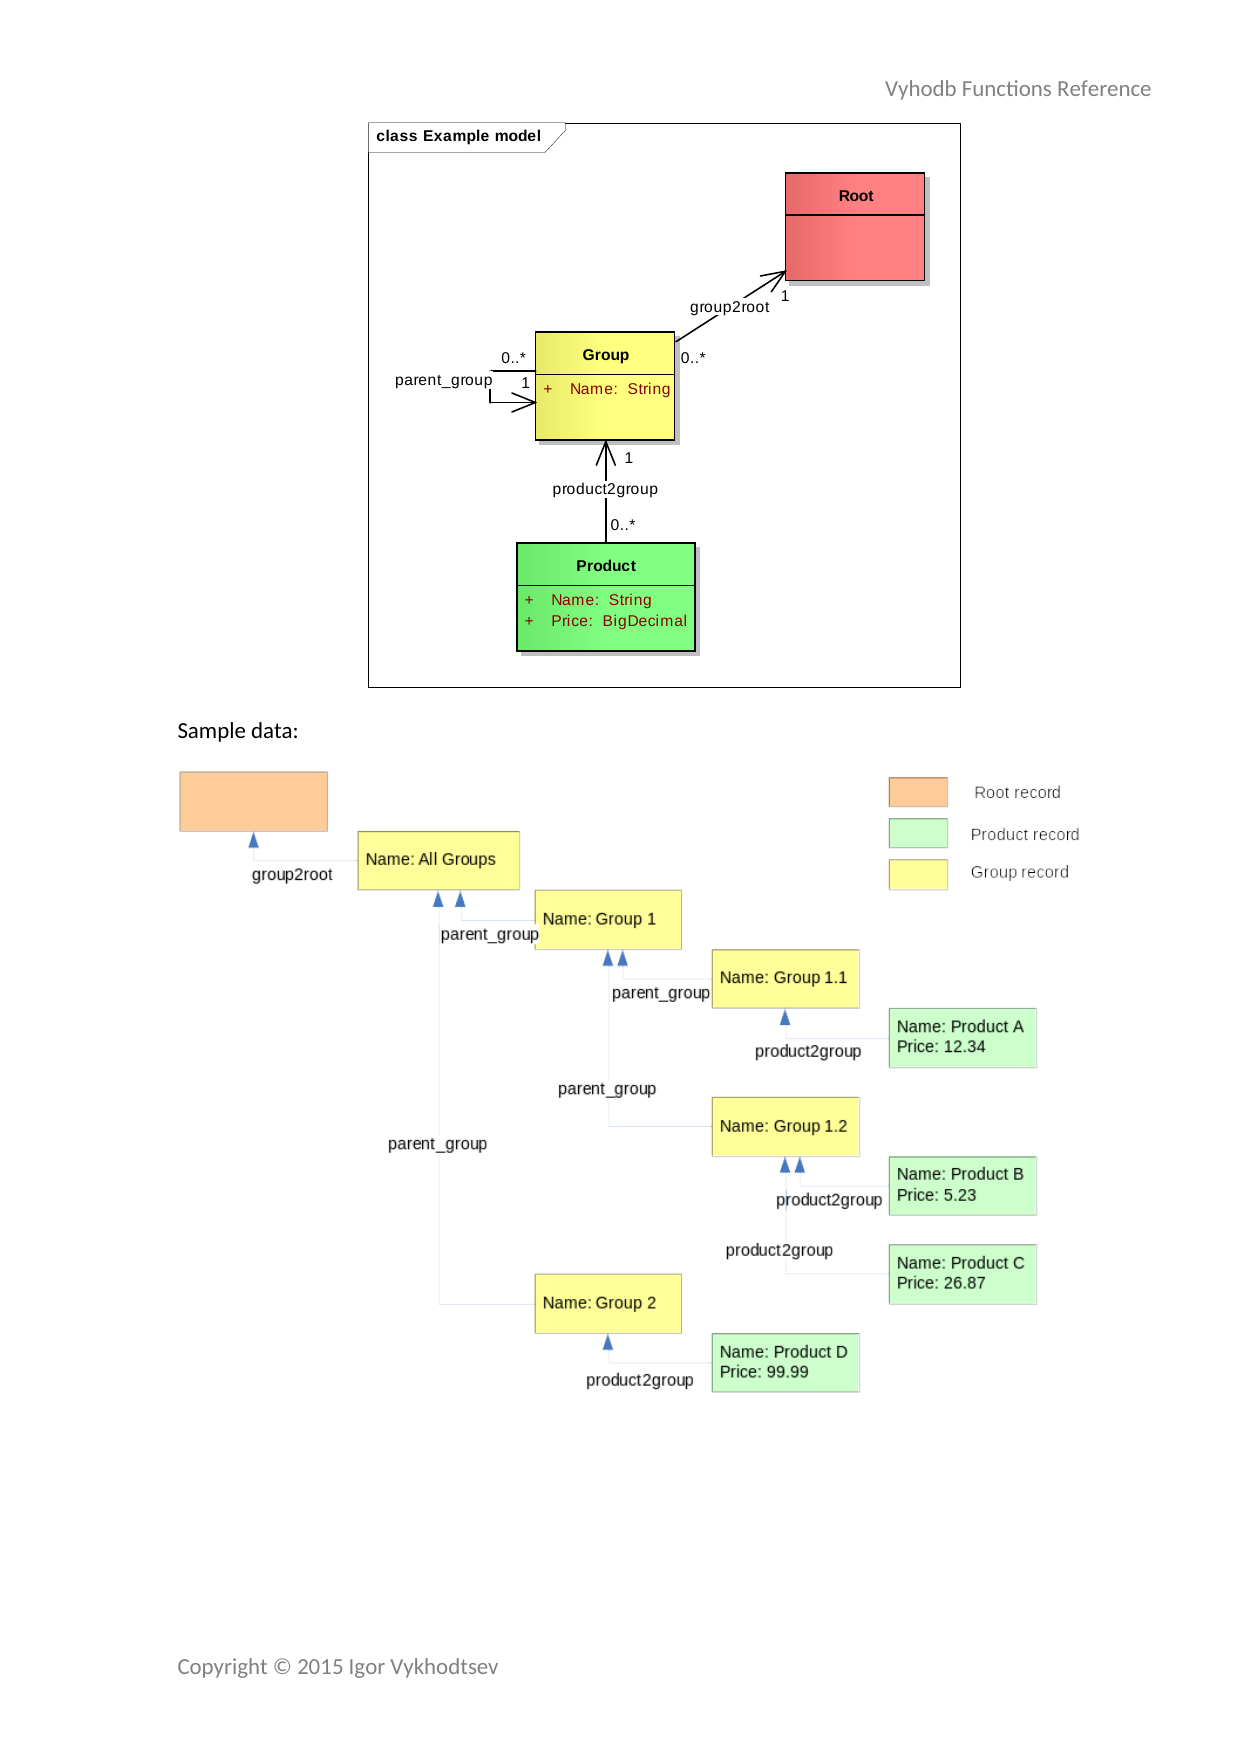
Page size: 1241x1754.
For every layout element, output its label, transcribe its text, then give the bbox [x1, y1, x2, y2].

text Sample data: [177, 717, 1152, 744]
